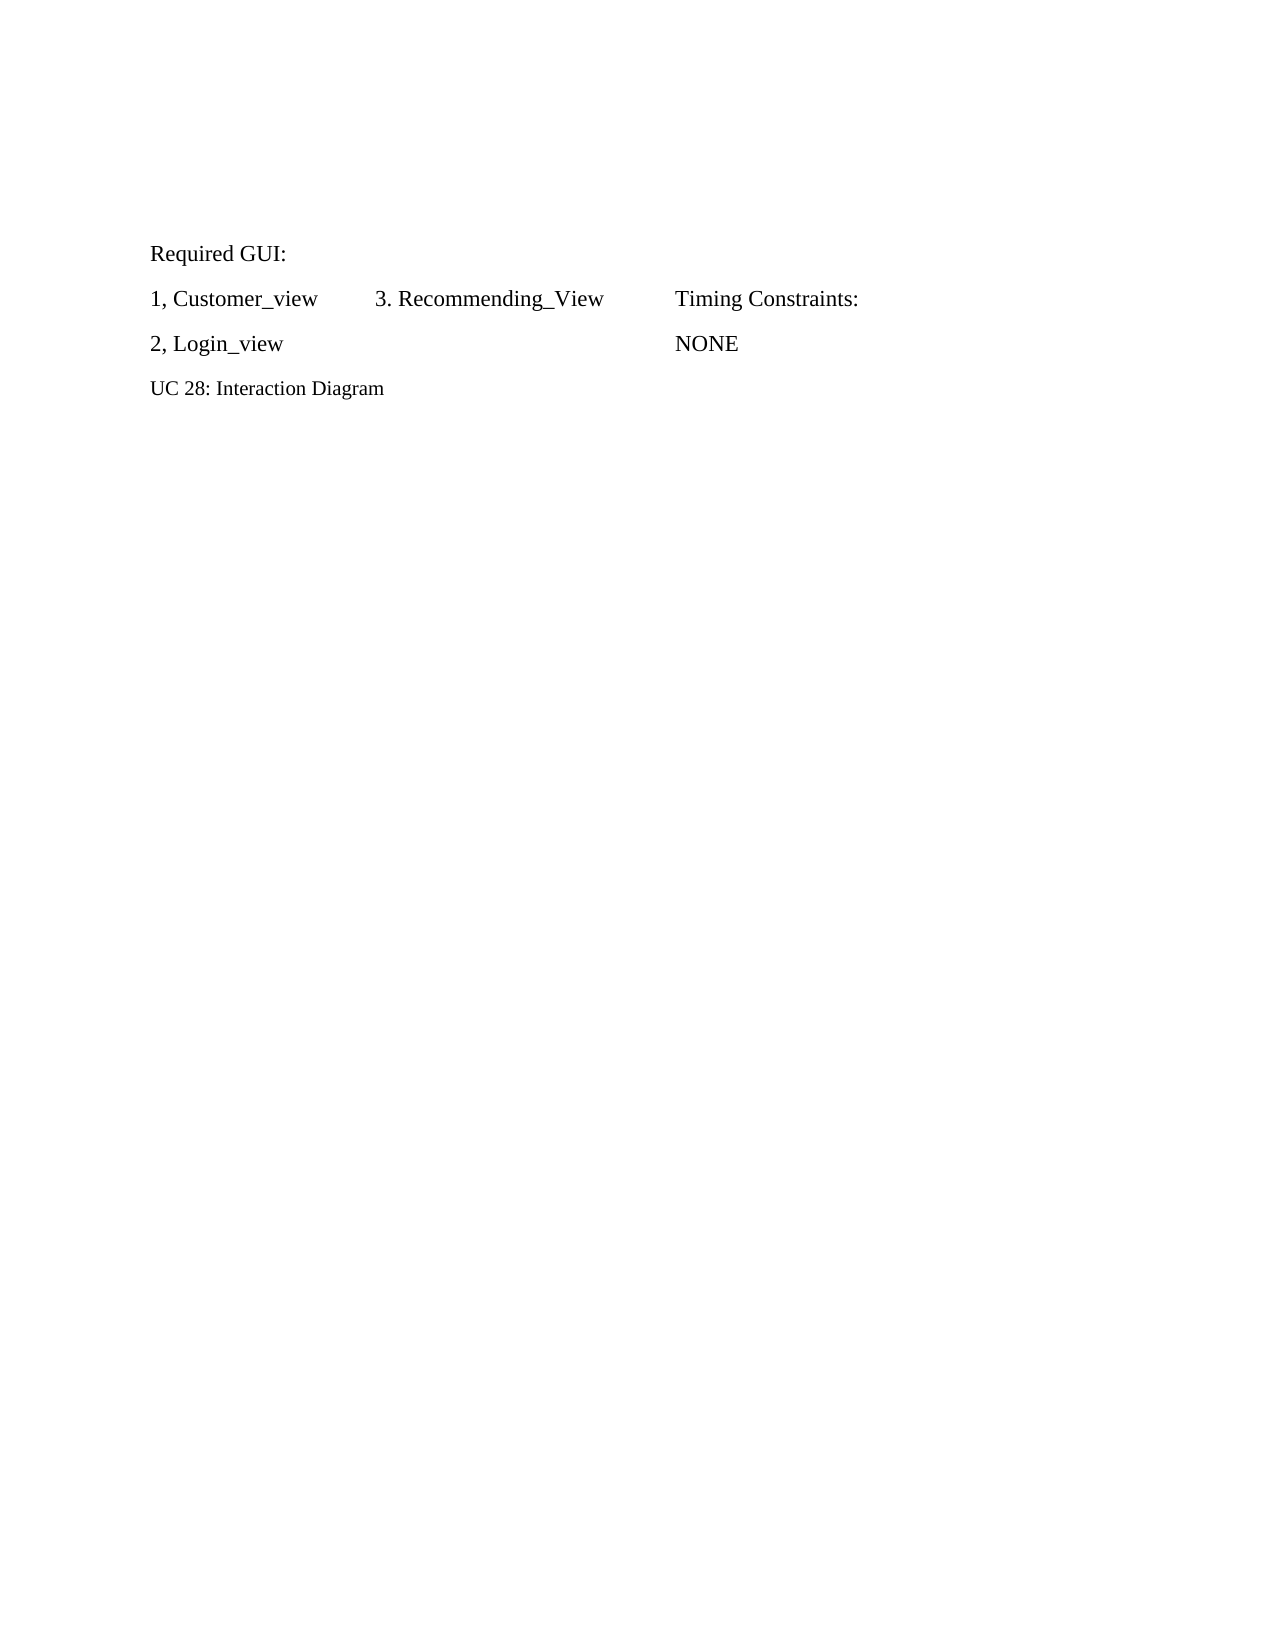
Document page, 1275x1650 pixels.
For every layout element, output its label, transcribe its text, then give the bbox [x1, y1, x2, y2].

text Required GUI: [150, 240, 1125, 267]
text 2, Login_view NONE [150, 330, 1125, 357]
text UC 28: Interaction Diagram [150, 376, 1125, 399]
text 1, Customer_view 3. Recommending_View Timing Constraints: [150, 285, 1125, 312]
